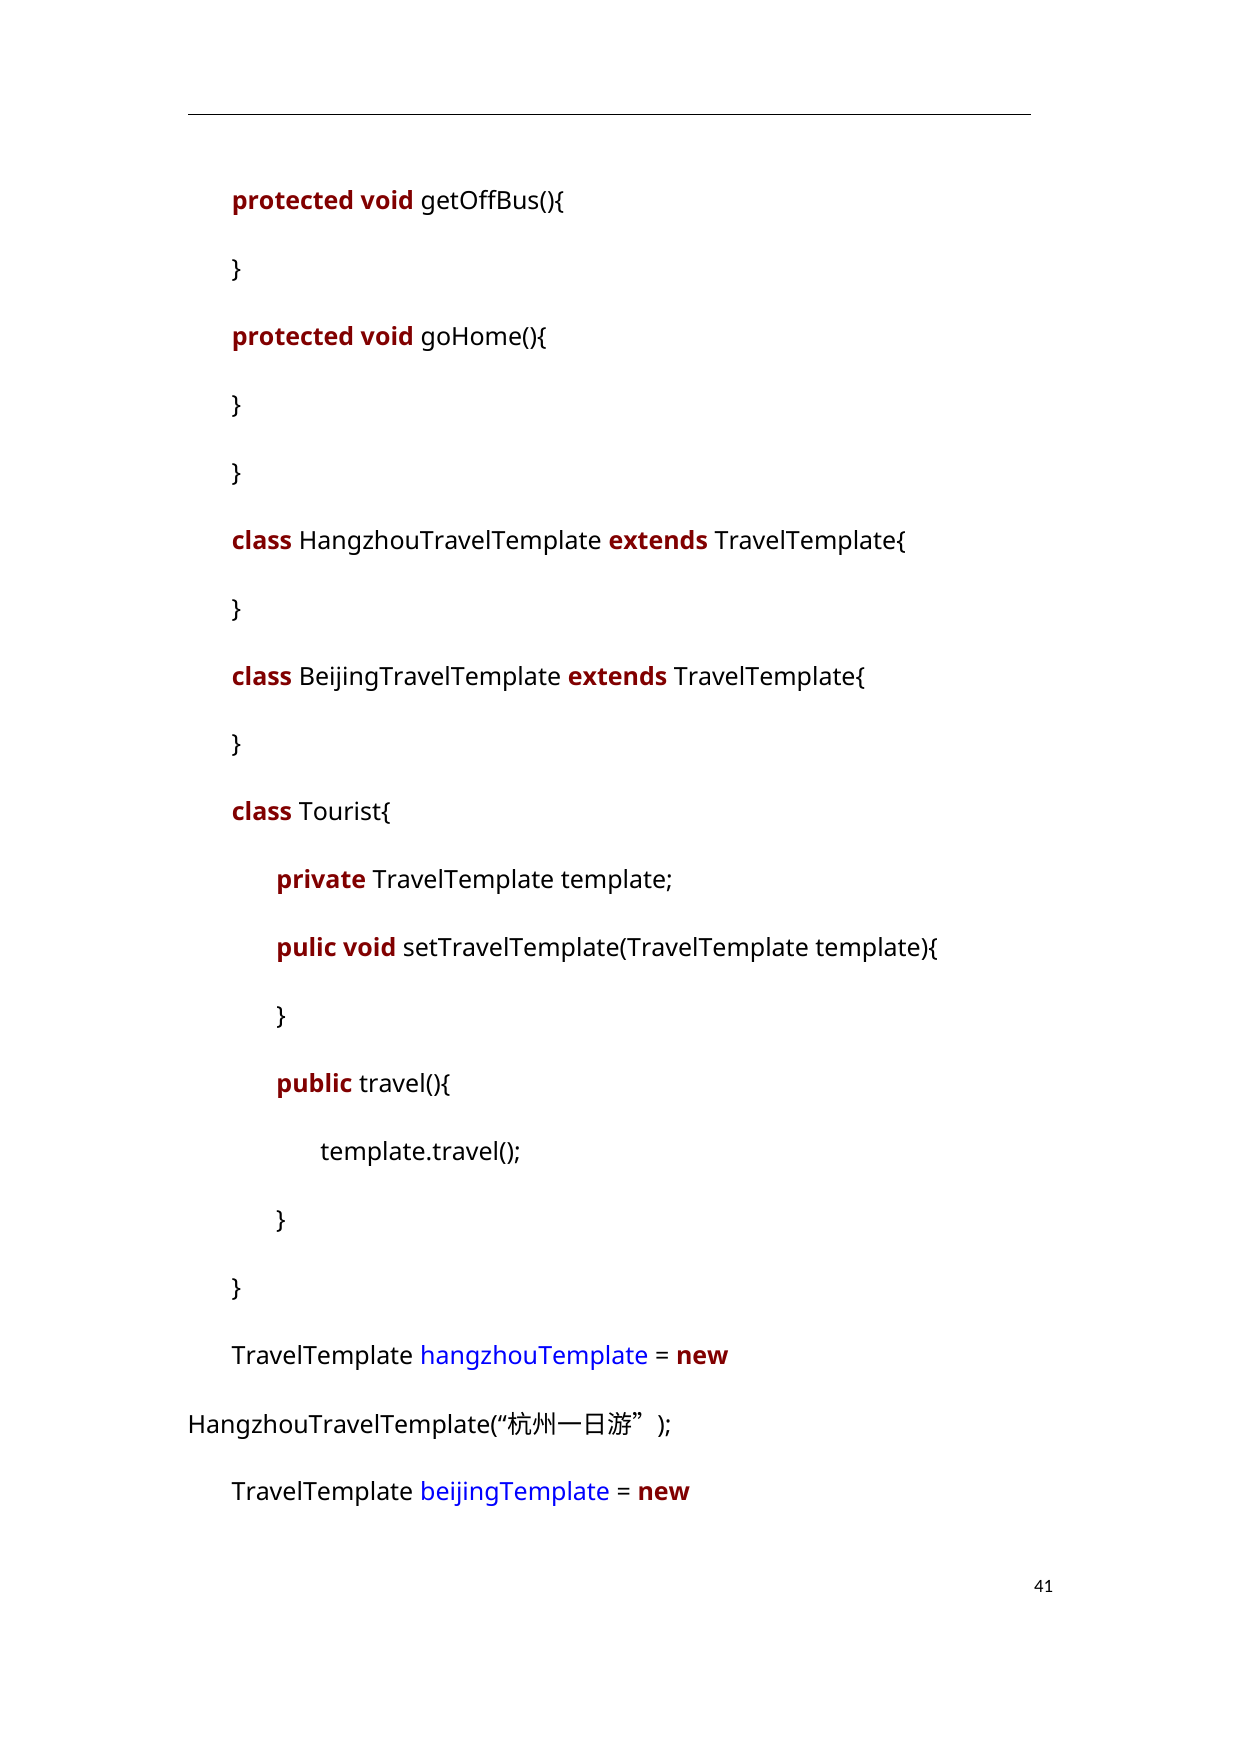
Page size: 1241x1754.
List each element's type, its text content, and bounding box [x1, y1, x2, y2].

text class HangzhouTravelTemplate extends TravelTemplate{ [187, 506, 1031, 573]
text TravelTemplate hangzhouTemplate = new HangzhouTravelTemplate(“杭州一日游”); [187, 1321, 1031, 1456]
text class Tourist{ [187, 777, 1031, 845]
text } [187, 438, 1031, 506]
text protected void getOffBus(){ [187, 166, 1031, 234]
text protected void goHome(){ [187, 302, 1031, 370]
text } [187, 234, 1031, 302]
text pulic void setTravelTemplate(TravelTemplate template){ [187, 913, 1031, 981]
text public travel(){ [187, 1049, 1031, 1117]
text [187, 1456, 1031, 1524]
text } [187, 709, 1031, 777]
text template.travel(); [187, 1117, 1031, 1185]
text class BeijingTravelTemplate extends TravelTemplate{ [187, 641, 1031, 709]
text } [187, 981, 1031, 1049]
text } [187, 573, 1031, 641]
text private TravelTemplate template; [187, 845, 1031, 913]
text } [187, 1253, 1031, 1321]
text } [187, 370, 1031, 438]
text } [187, 1185, 1031, 1253]
